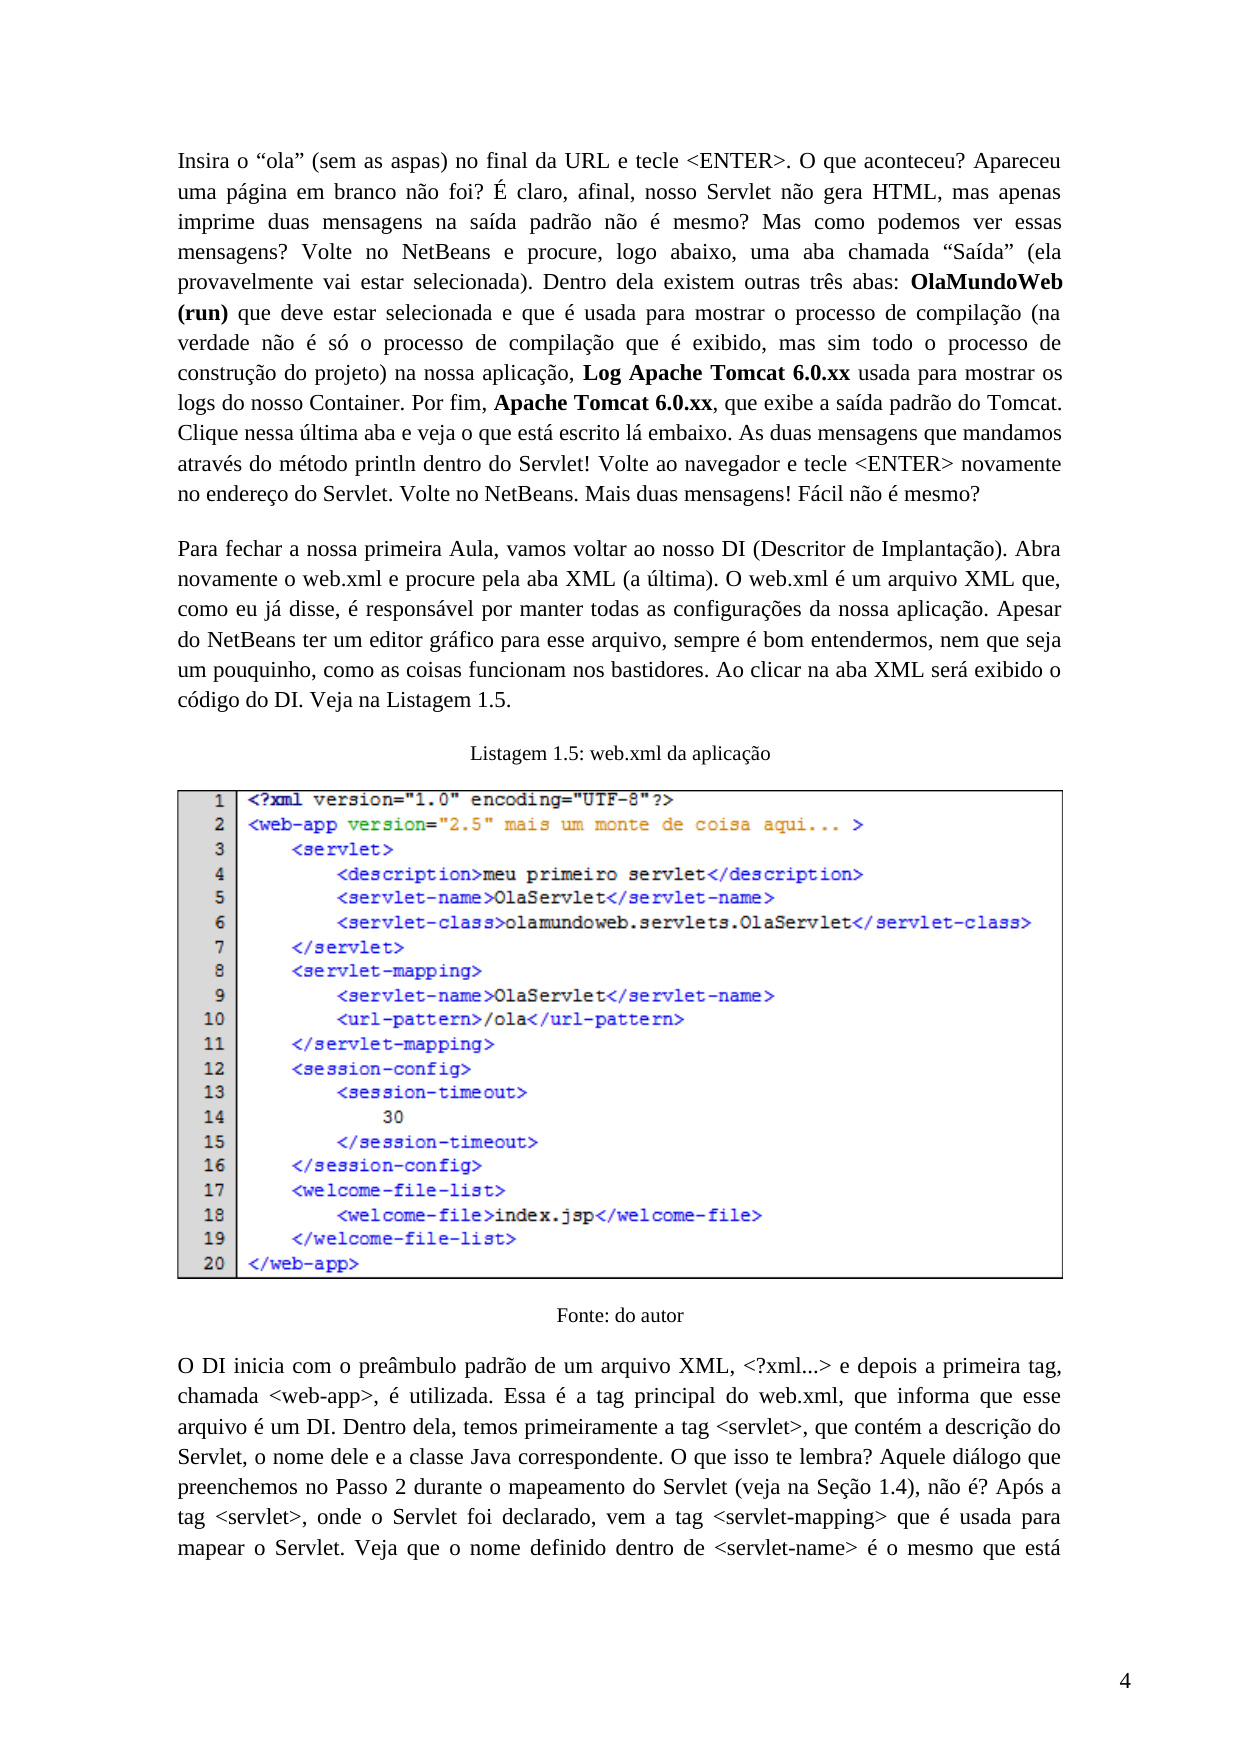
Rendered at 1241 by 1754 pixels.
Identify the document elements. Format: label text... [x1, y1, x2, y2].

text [177, 1352, 1063, 1560]
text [177, 148, 1063, 506]
text Para fechar a nossa primeira Aula, vamos voltar ao nosso DI (Descritor de Implantação). Abra novamente o web.xml e procure pela aba XML (a última). O web.xml é um arquivo XML que, como eu já disse, é responsável por manter todas as configurações da nossa aplicação. Apesar do NetBeans ter um editor gráfico para esse arquivo, sempre é bom entendermos, nem que seja um pouquinho, como as coisas funcionam nos bastidores. Ao clicar na aba XML será exibido o código do DI. Veja na Listagem 1.5. [177, 535, 1063, 712]
picture [177, 790, 1063, 1279]
text Fonte: do autor [177, 1303, 1063, 1327]
